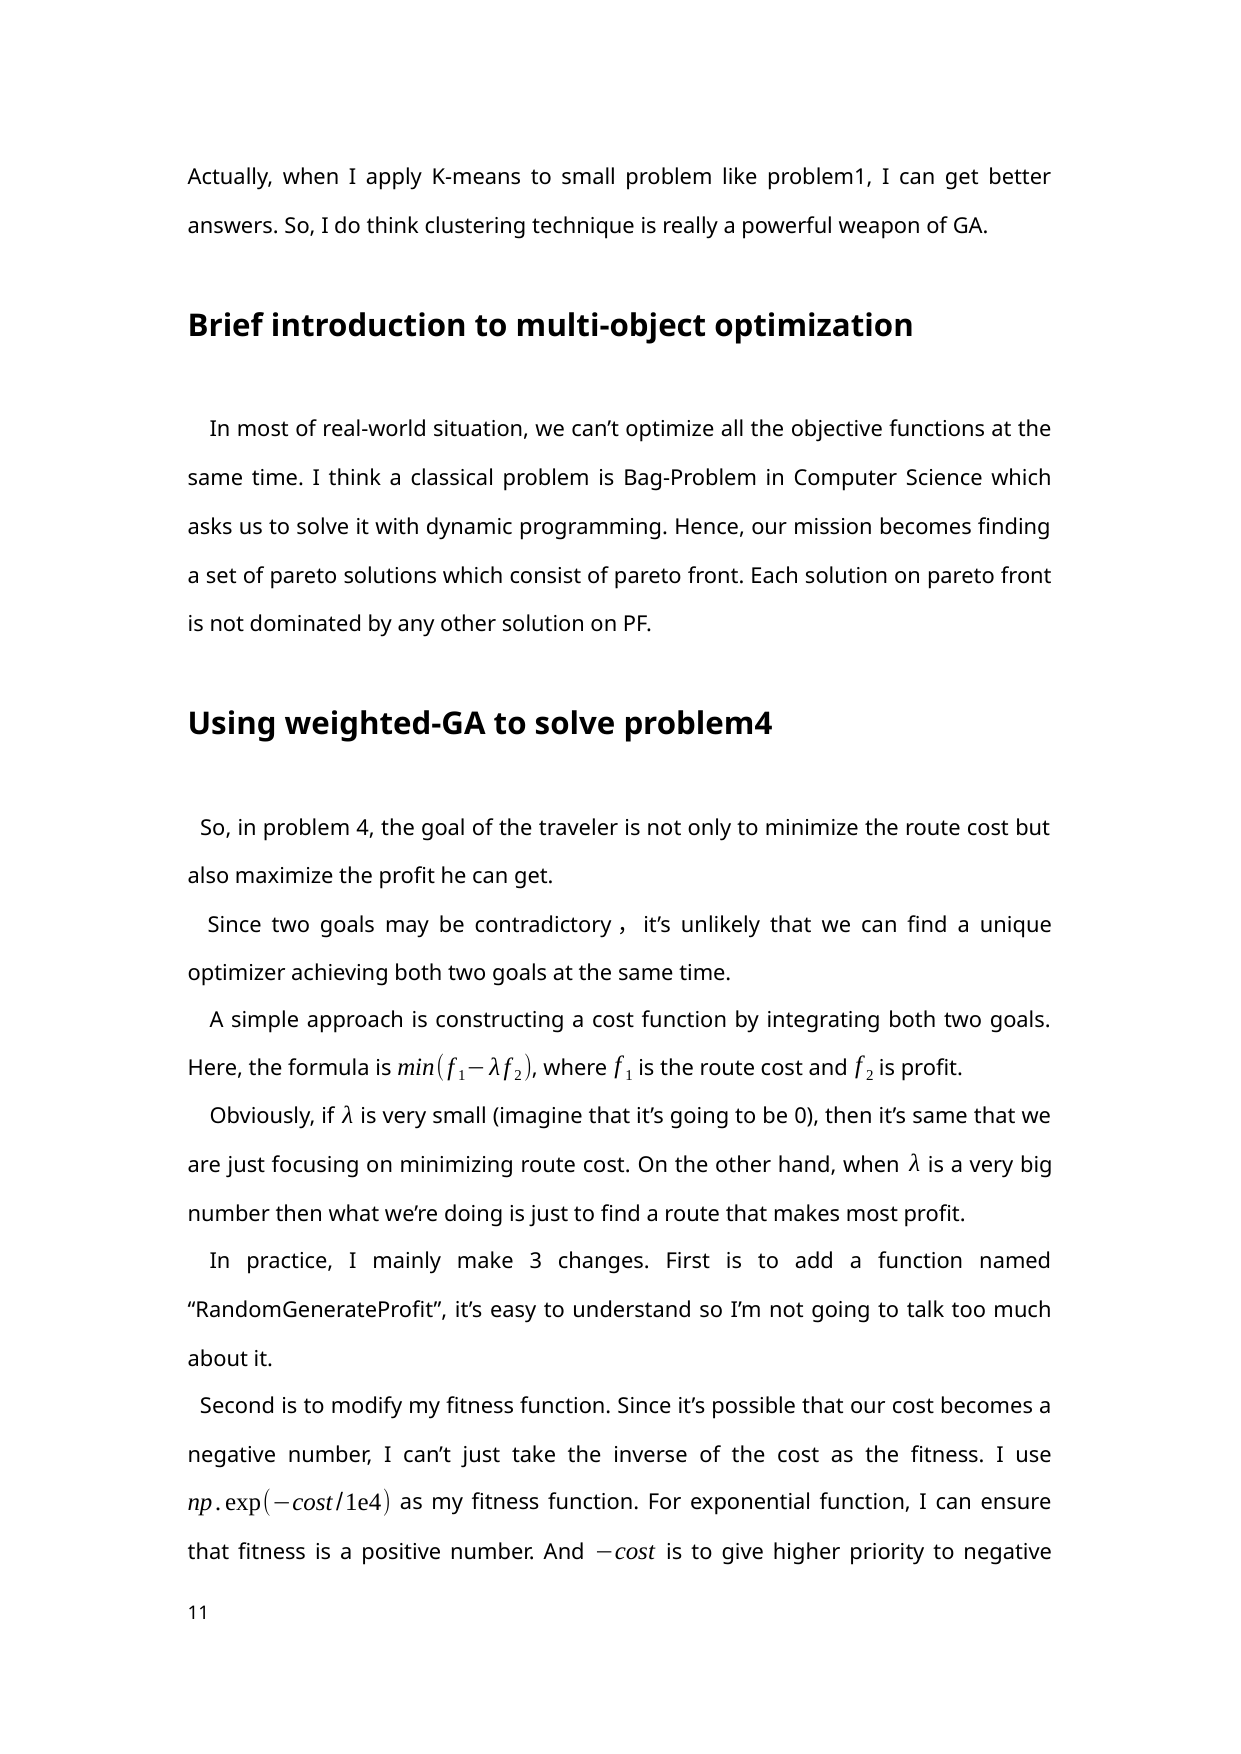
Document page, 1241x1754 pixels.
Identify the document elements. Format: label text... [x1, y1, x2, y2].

subtitle Brief introduction to multi-object optimization [187, 291, 1053, 356]
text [187, 1389, 1053, 1567]
text Actually, when I apply K-means to small problem like problem1, I can get better answers. So, I do think clustering technique is really a powerful weapon of GA. [187, 160, 1053, 241]
text Obviously, if is very small (imagine that it’s going to be 0), then it’s same that we are just focusing on minimizing route cost. On the other hand, when is a very big number then what we’re doing is just to find a route that makes most profit. [187, 1099, 1053, 1229]
text A simple approach is constructing a cost function by integrating both two goals. Here, the formula is , where is the route cost and is profit. [187, 1003, 1053, 1084]
subtitle Using weighted-GA to solve problem4 [187, 690, 1053, 755]
text Since two goals may be contradictory，it’s unlikely that we can find a unique optimizer achieving both two goals at the same time. [187, 907, 1053, 988]
text So, in problem 4, the goal of the traveler is not only to minimize the route cost but also maximize the profit he can get. [187, 810, 1053, 892]
text In most of real-world situation, we can’t optimize all the objective functions at the same time. I think a classical problem is Bag-Problem in Computer Science which asks us to solve it with dynamic programming. Hence, our mission becomes finding a set of pareto solutions which consist of pareto front. Each solution on pareto front is not dominated by any other solution on PF. [187, 412, 1053, 639]
text In practice, I mainly make 3 changes. First is to add a function named “RandomGenerateProfit”, it’s easy to understand so I’m not going to talk too much about it. [187, 1244, 1053, 1374]
